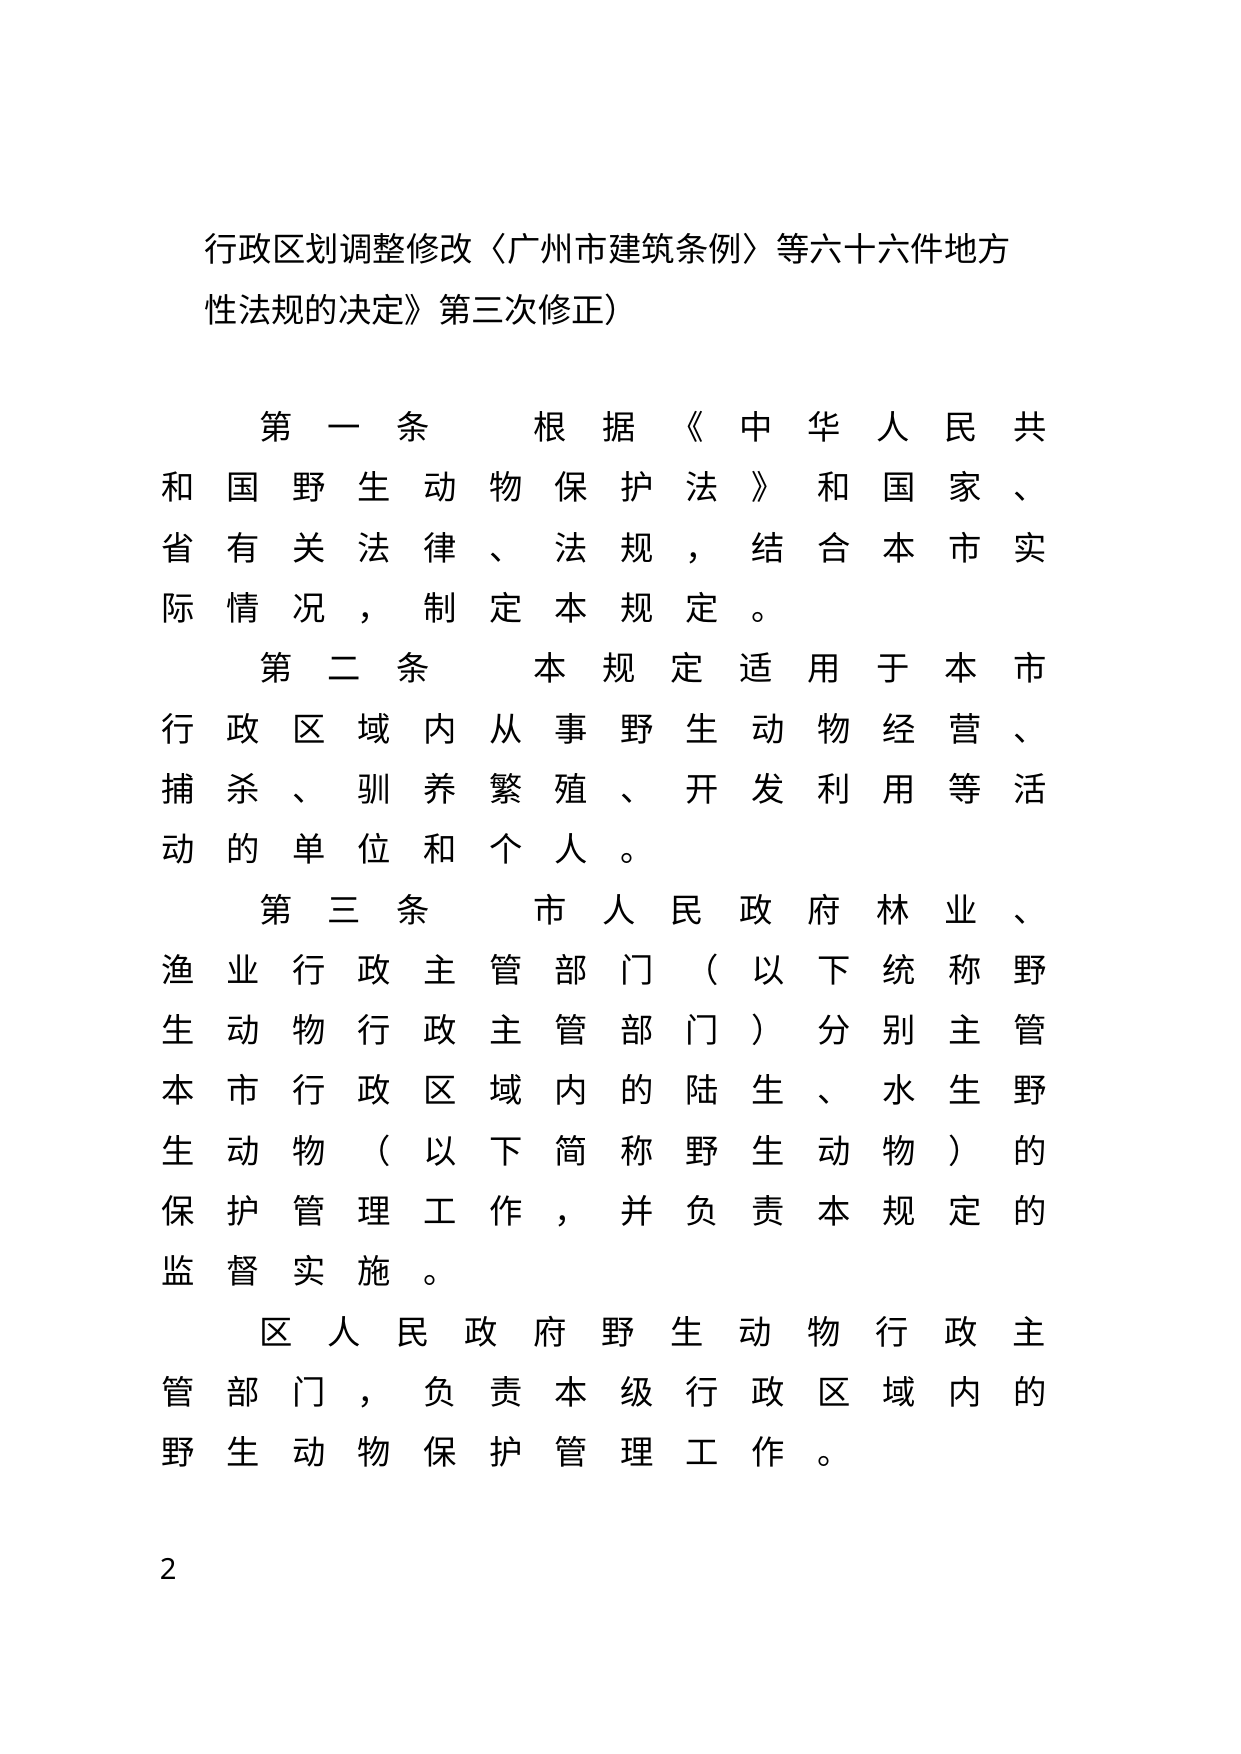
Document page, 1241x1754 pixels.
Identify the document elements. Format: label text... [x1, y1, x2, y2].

text 第一条 根据《中华人民共和国野生动物保护法》和国家、省有关法律、法规，结合本市实际情况，制定本规定。 [161, 395, 1079, 636]
text 第三条 市人民政府林业、渔业行政主管部门（以下统称野生动物行政主管部门）分别主管本市行政区域内的陆生、水生野生动物（以下简称野生动物）的保护管理工作，并负责本规定的监督实施。 [161, 877, 1079, 1299]
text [204, 213, 1014, 334]
text 第二条 本规定适用于本市行政区域内从事野生动物经营、捕杀、驯养繁殖、开发利用等活动的单位和个人。 [161, 636, 1079, 877]
text 区人民政府野生动物行政主管部门，负责本级行政区域内的野生动物保护管理工作。 [161, 1299, 1079, 1480]
